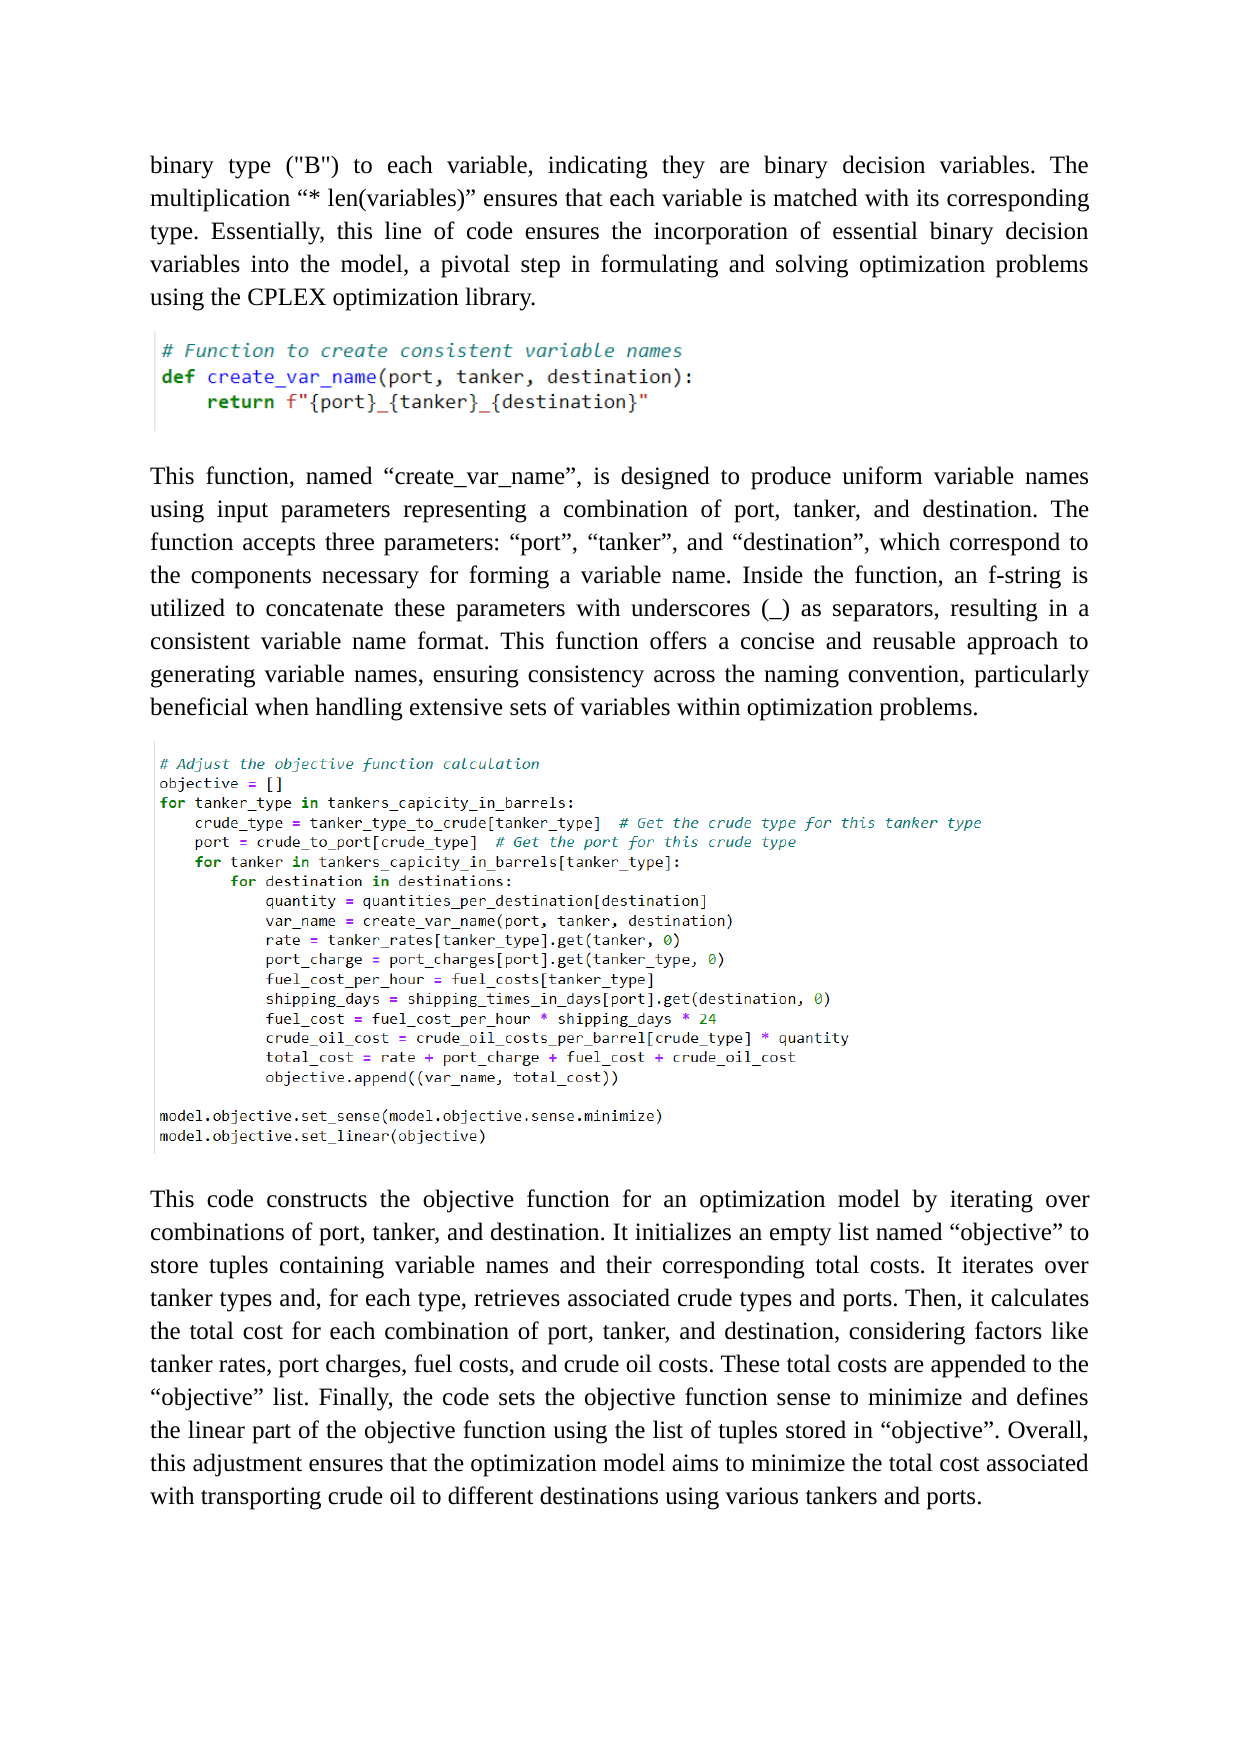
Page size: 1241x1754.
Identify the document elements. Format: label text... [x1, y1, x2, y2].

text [150, 150, 1090, 311]
text This code constructs the objective function for an optimization model by iterating over combinations of port, tanker, and destination. It initializes an empty list named “objective” to store tuples containing variable names and their corresponding total costs. It iterates over tanker types and, for each type, retrieves associated crude types and ports. Then, it calculates the total cost for each combination of port, tanker, and destination, considering factors like tanker rates, port charges, fuel costs, and crude oil costs. These total costs are appended to the “objective” list. Finally, the code sets the objective function sense to minimize and defines the linear part of the objective function using the list of tuples stored in “objective”. Overall, this adjustment ensures that the optimization model aims to minimize the total cost associated with transporting crude oil to different destinations using various tankers and ports. [150, 1184, 1090, 1510]
picture [150, 331, 1091, 431]
text This function, named “create_var_name”, is designed to produce uniform variable names using input parameters representing a combination of port, tanker, and destination. The function accepts three parameters: “port”, “tanker”, and “destination”, which correspond to the components necessary for forming a variable name. Inside the function, an f-string is utilized to concatenate these parameters with underscores (_) as separators, resulting in a consistent variable name format. This function offers a concise and reusable approach to generating variable names, ensuring consistency across the naming convention, particularly beneficial when handling extensive sets of variables within optimization problems. [150, 461, 1090, 721]
picture [150, 741, 1091, 1154]
